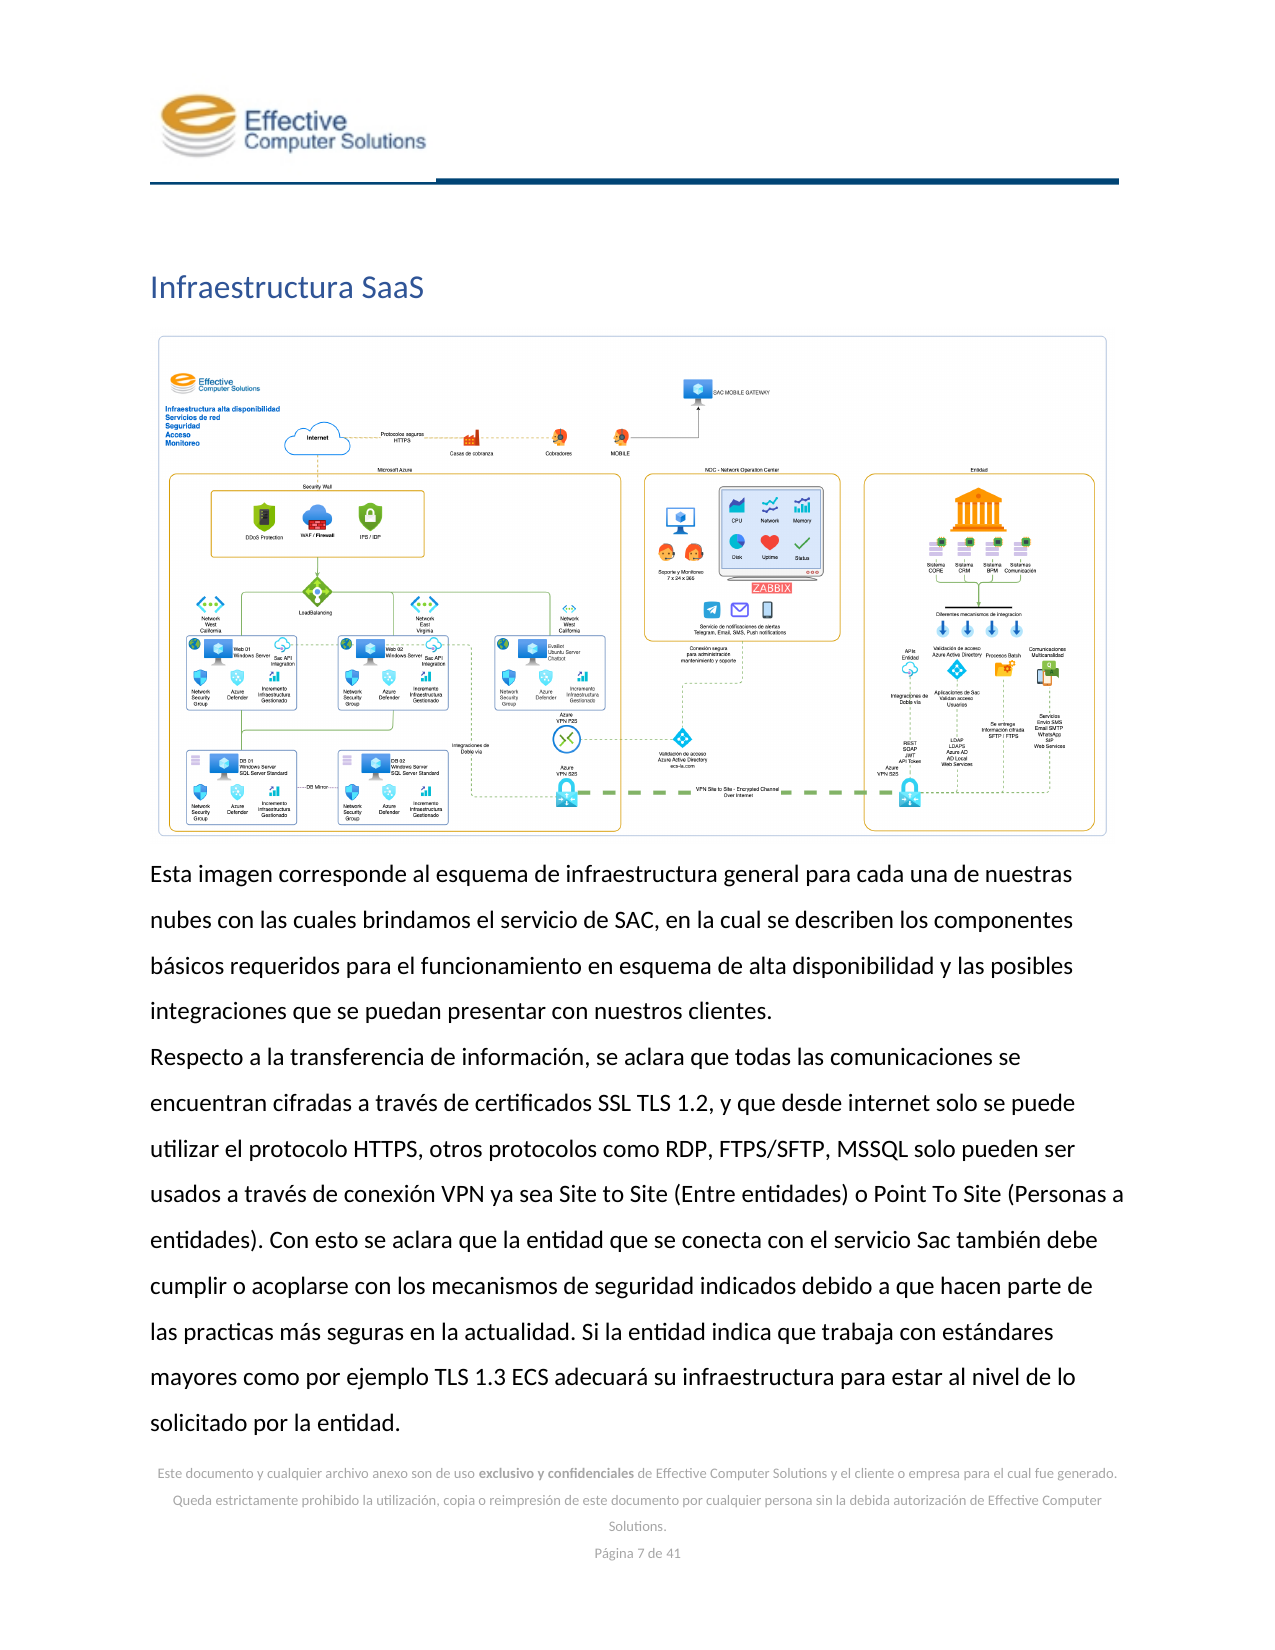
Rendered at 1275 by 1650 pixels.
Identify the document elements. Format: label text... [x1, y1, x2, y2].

text Esta imagen corresponde al esquema de infraestructura general para cada una de nuestras nubes con las cuales brindamos el servicio de SAC, en la cual se describen los componentes básicos requeridos para el funcionamiento en esquema de alta disponibilidad y las posibles integraciones que se puedan presentar con nuestros clientes. [150, 858, 1125, 1026]
picture [150, 327, 1115, 844]
subtitle Infraestructura SaaS [150, 267, 1125, 307]
text Respecto a la transferencia de información, se aclara que todas las comunicaciones se encuentran cifradas a través de certificados SSL TLS 1.2, y que desde internet solo se puede utilizar el protocolo HTTPS, otros protocolos como RDP, FTPS/SFTP, MSSQL solo pueden ser usados a través de conexión VPN ya sea Site to Site (Entre entidades) o Point To Site (Personas a entidades). Con esto se aclara que la entidad que se conecta con el servicio Sac también debe cumplir o acoplarse con los mecanismos de seguridad indicados debido a que hacen parte de las practicas más seguras en la actualidad. Si la entidad indica que trabaja con estándares mayores como por ejemplo TLS 1.3 ECS adecuará su infraestructura para estar al nivel de lo solicitado por la entidad. [150, 1041, 1125, 1438]
picture [150, 73, 436, 182]
